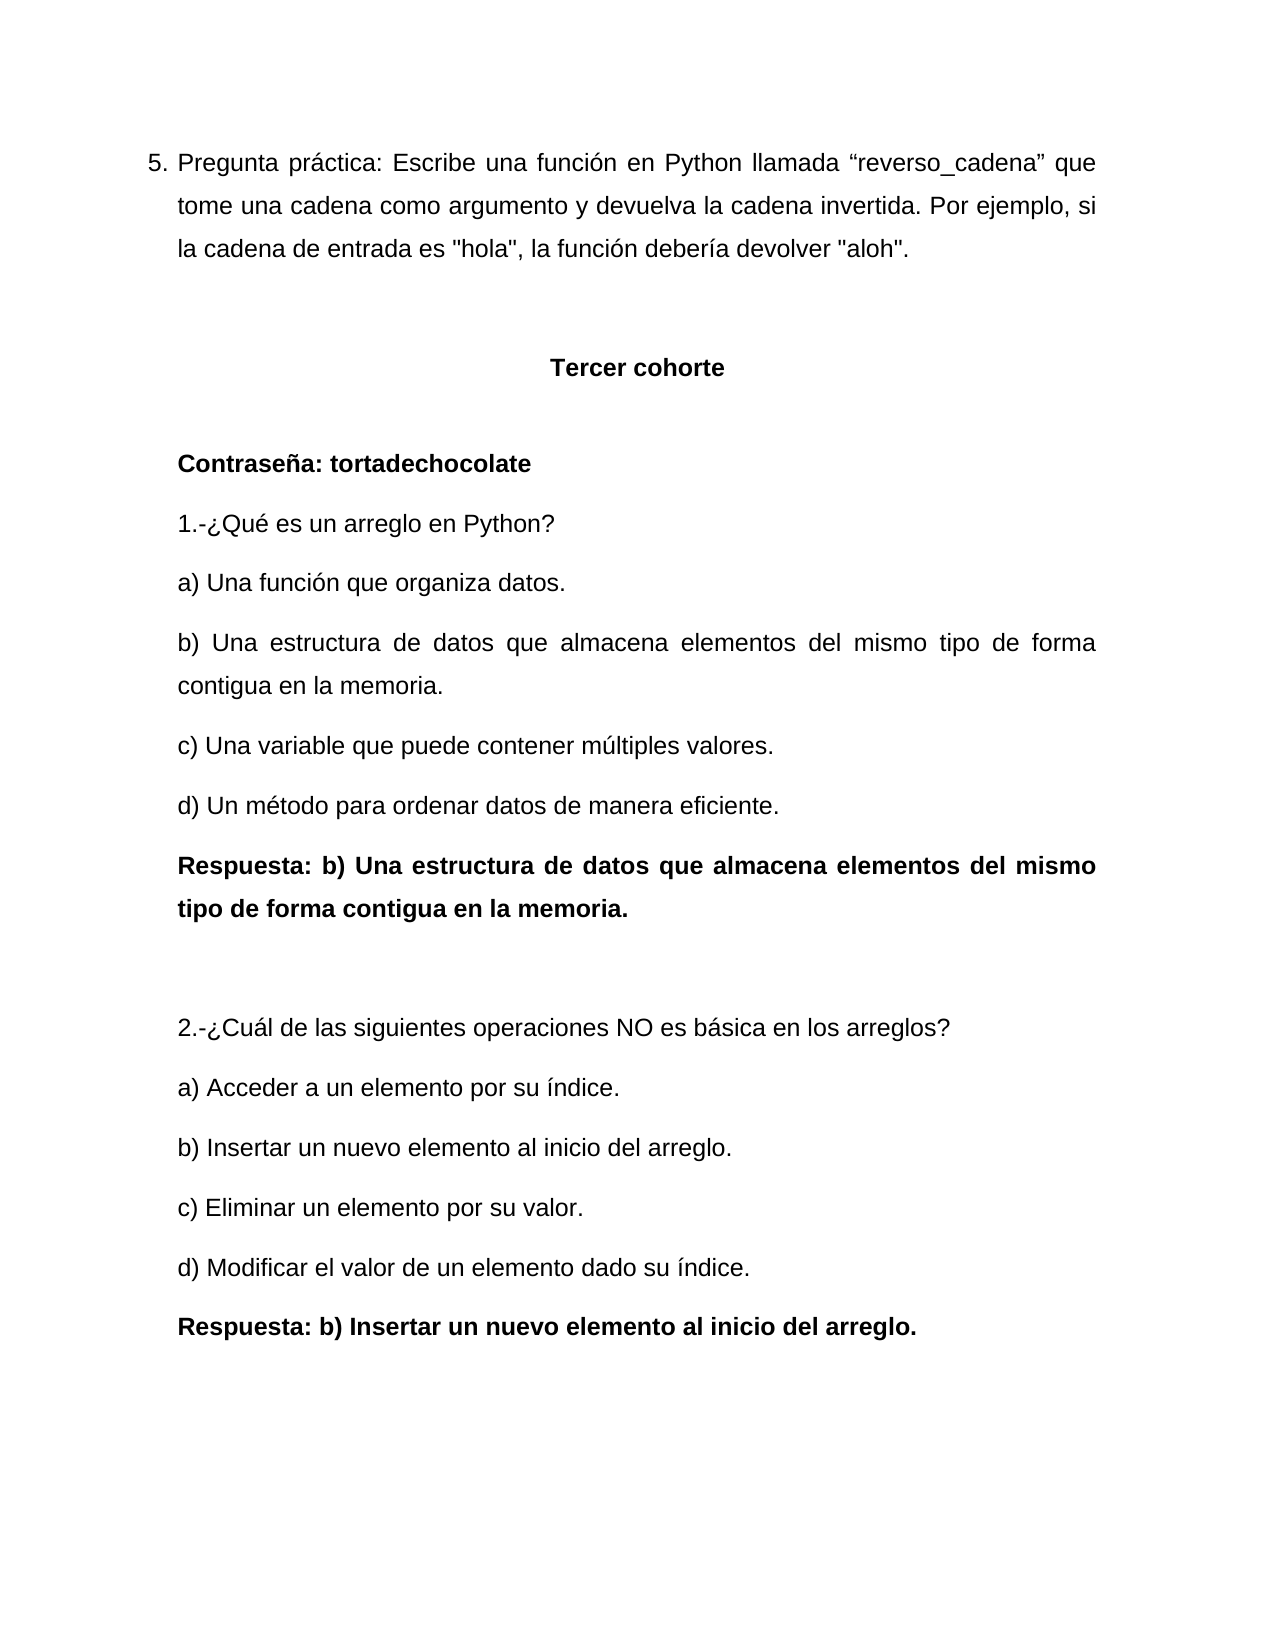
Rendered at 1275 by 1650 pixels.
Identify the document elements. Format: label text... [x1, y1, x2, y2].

text d) Un método para ordenar datos de manera eficiente. [177, 791, 1098, 820]
text a) Una función que organiza datos. [177, 568, 1098, 597]
text Respuesta: b) Una estructura de datos que almacena elementos del mismo tipo de forma contigua en la memoria. [177, 851, 1098, 923]
text a) Acceder a un elemento por su índice. [177, 1073, 1098, 1102]
text 2.-¿Cuál de las siguientes operaciones NO es básica en los arreglos? [177, 1013, 1098, 1042]
text Tercer cohorte [177, 353, 1098, 382]
list Pregunta práctica: Escribe una función en Python llamada “reverso_cadena” que tome una cadena como argumento y devuelva la cadena invertida. Por ejemplo, si la cadena de entrada es "hola", la función debería devolver "aloh". [148, 148, 1098, 263]
text b) Una estructura de datos que almacena elementos del mismo tipo de forma contigua en la memoria. [177, 628, 1098, 700]
text Contraseña: tortadechocolate [177, 449, 1098, 478]
text d) Modificar el valor de un elemento dado su índice. [177, 1253, 1098, 1281]
text Respuesta: b) Insertar un nuevo elemento al inicio del arreglo. [177, 1312, 1098, 1341]
text b) Insertar un nuevo elemento al inicio del arreglo. [177, 1133, 1098, 1162]
text 1.-¿Qué es un arreglo en Python? [177, 509, 1098, 537]
text c) Eliminar un elemento por su valor. [177, 1193, 1098, 1222]
text c) Una variable que puede contener múltiples valores. [177, 731, 1098, 760]
